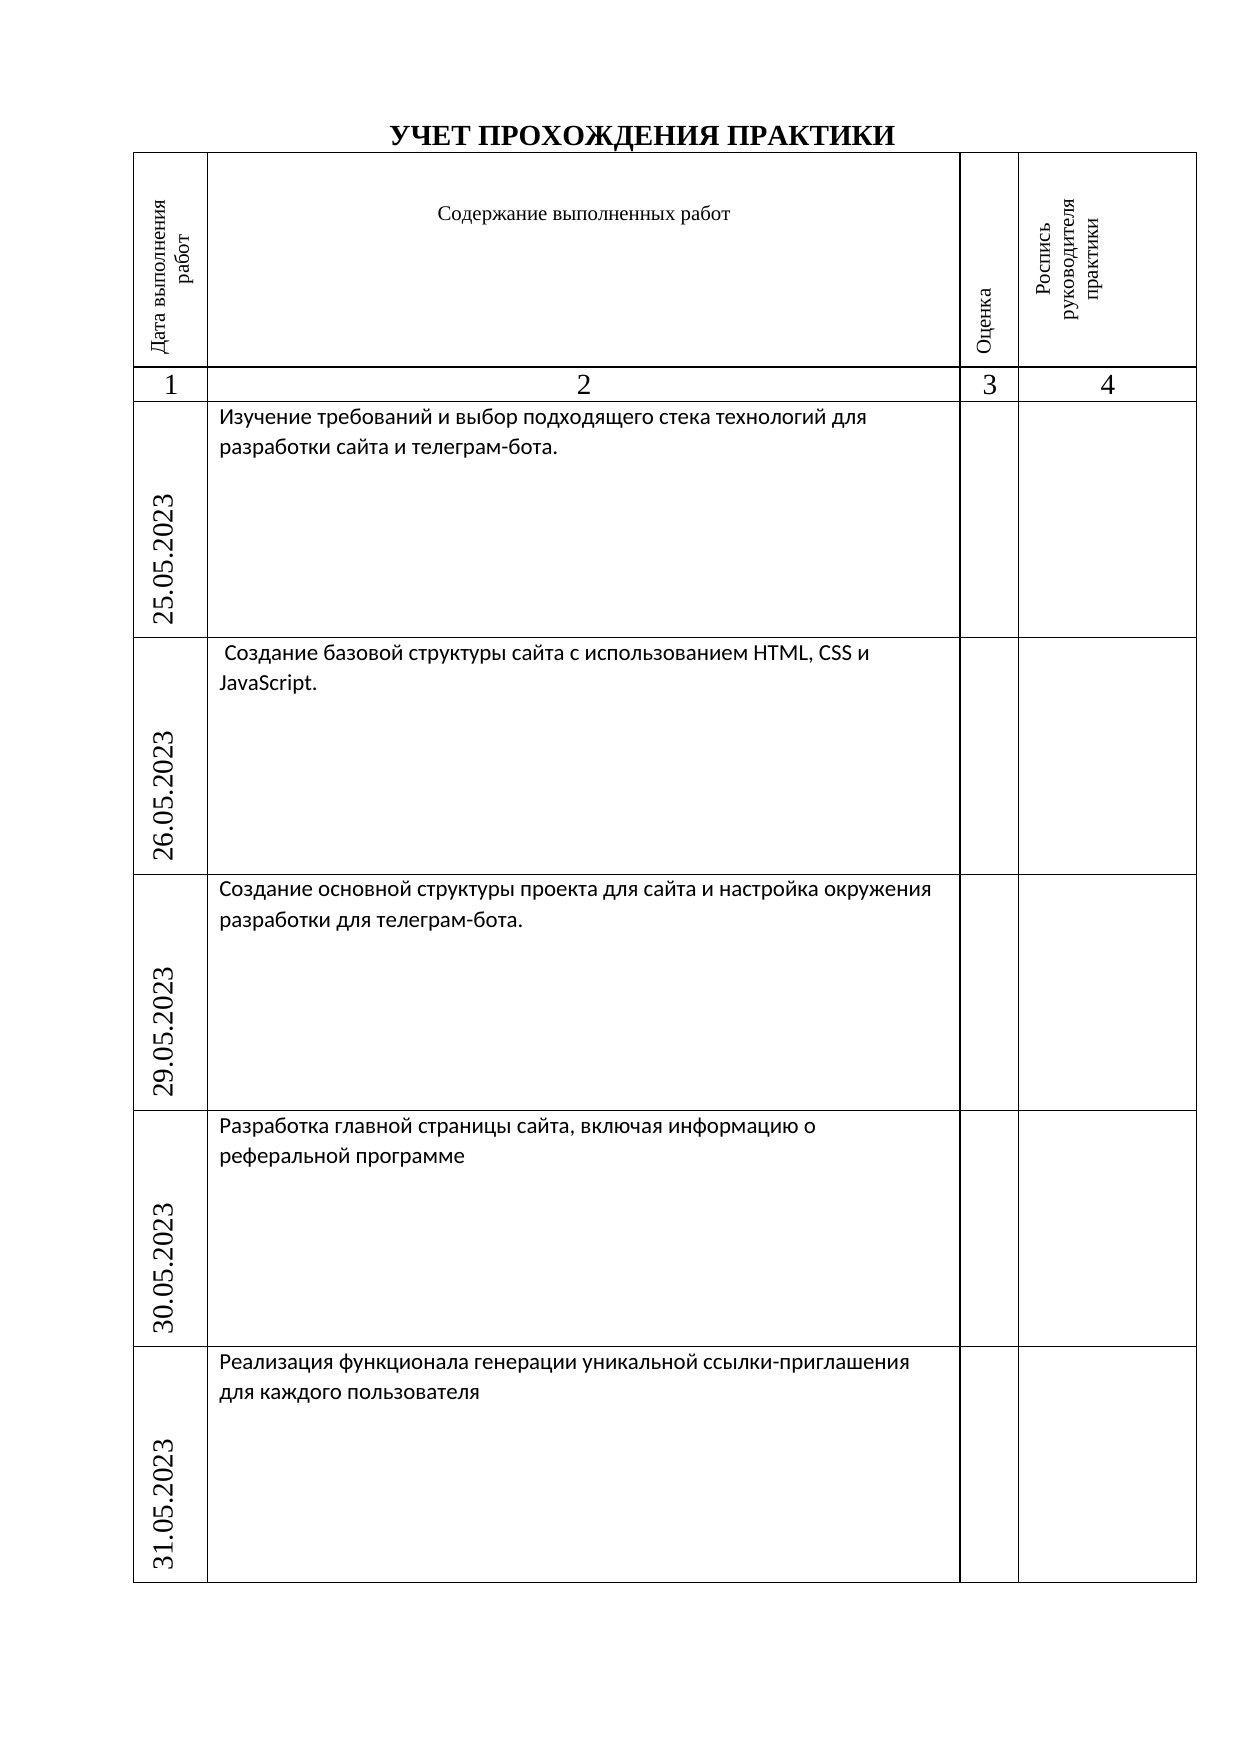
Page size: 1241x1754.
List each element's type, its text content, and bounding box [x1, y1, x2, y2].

table_cell [1019, 1111, 1196, 1346]
table_cell [1019, 638, 1196, 873]
table_cell [961, 1347, 1018, 1582]
table_cell [1019, 402, 1196, 637]
table_cell [961, 402, 1018, 637]
table_header Оценка [961, 153, 1018, 366]
table_cell 4 [1019, 368, 1196, 401]
table_cell 1 [134, 368, 207, 401]
text УЧЕТ ПРОХОЖДЕНИЯ ПРАКТИКИ [103, 118, 1181, 152]
table_cell [961, 875, 1018, 1110]
table_cell [1019, 1347, 1196, 1582]
table_cell 3 [961, 368, 1018, 401]
table_cell [961, 1111, 1018, 1346]
table_header Роспись руководителя практики [1019, 153, 1196, 366]
table_cell [961, 638, 1018, 873]
table_header Содержание выполненных работ [208, 153, 959, 366]
table_header Дата выполнения работ [134, 153, 207, 366]
table_cell [1019, 875, 1196, 1110]
table_cell 2 [208, 368, 959, 401]
